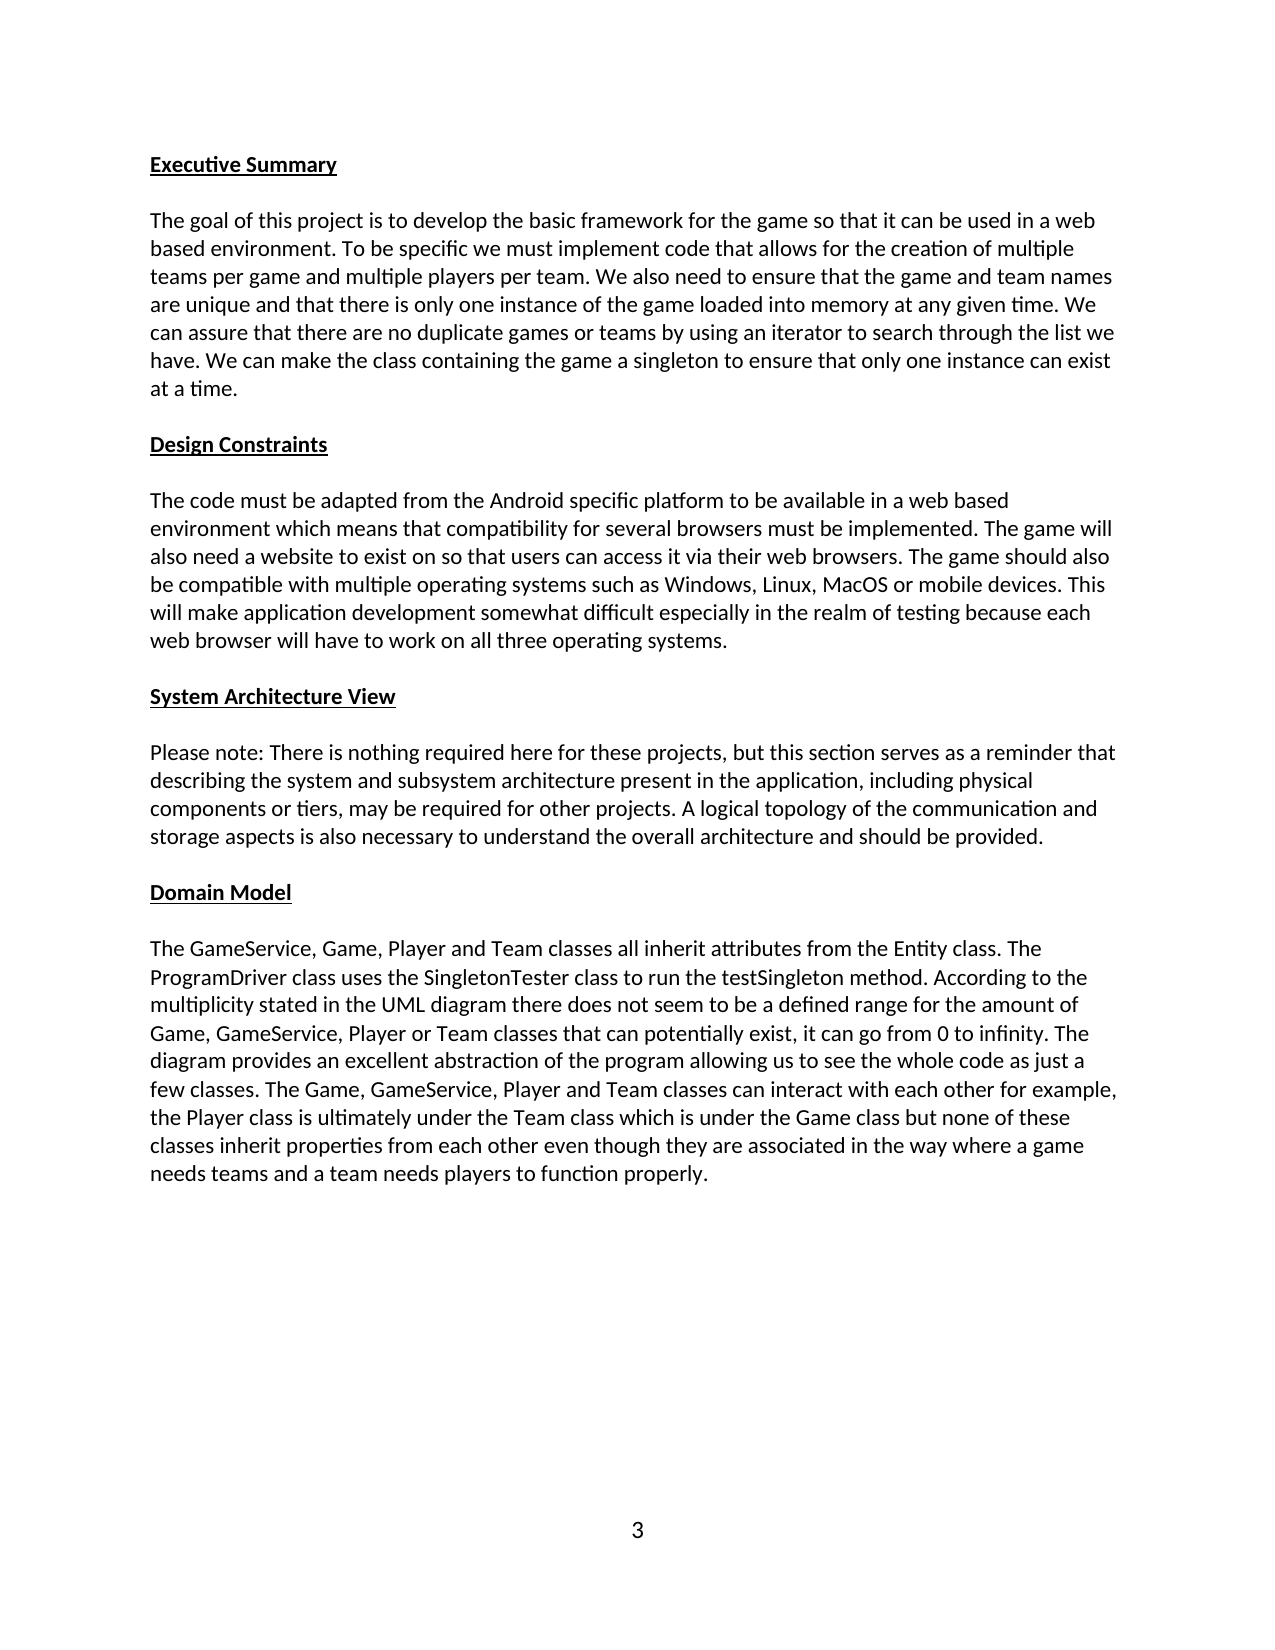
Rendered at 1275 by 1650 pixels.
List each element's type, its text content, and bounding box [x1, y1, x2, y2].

subtitle System Architecture View [150, 682, 1125, 710]
subtitle Domain Model [150, 878, 1125, 907]
subtitle Design Constraints [150, 430, 1125, 458]
text The goal of this project is to develop the basic framework for the game so that it can be used in a web based environment. To be specific we must implement code that allows for the creation of multiple teams per game and multiple players per team. We also need to ensure that the game and team names are unique and that there is only one instance of the game loaded into memory at any given time. We can assure that there are no duplicate games or teams by using an iterator to search through the list we have. We can make the class containing the game a singleton to ensure that only one instance can exist at a time. [150, 206, 1125, 402]
text The GameService, Game, Player and Team classes all inherit attributes from the Entity class. The ProgramDriver class uses the SingletonTester class to run the testSingleton method. According to the multiplicity stated in the UML diagram there does not seem to be a defined range for the amount of Game, GameService, Player or Team classes that can potentially exist, it can go from 0 to infinity. The diagram provides an excellent abstraction of the program allowing us to see the whole code as just a few classes. The Game, GameService, Player and Team classes can interact with each other for example, the Player class is ultimately under the Team class which is under the Game class but none of these classes inherit properties from each other even though they are associated in the way where a game needs teams and a team needs players to function properly. [150, 934, 1125, 1187]
text Please note: There is nothing required here for these projects, but this section serves as a reminder that describing the system and subsystem architecture present in the application, including physical components or tiers, may be required for other projects. A logical topology of the communication and storage aspects is also necessary to understand the overall architecture and should be provided. [150, 738, 1125, 851]
subtitle Executive Summary [150, 150, 1125, 178]
text The code must be adapted from the Android specific platform to be available in a web based environment which means that compatibility for several browsers must be implemented. The game will also need a website to exist on so that users can access it via their web browsers. The game should also be compatible with multiple operating systems such as Windows, Linux, MacOS or mobile devices. This will make application development somewhat difficult especially in the realm of testing because each web browser will have to work on all three operating systems. [150, 486, 1125, 654]
